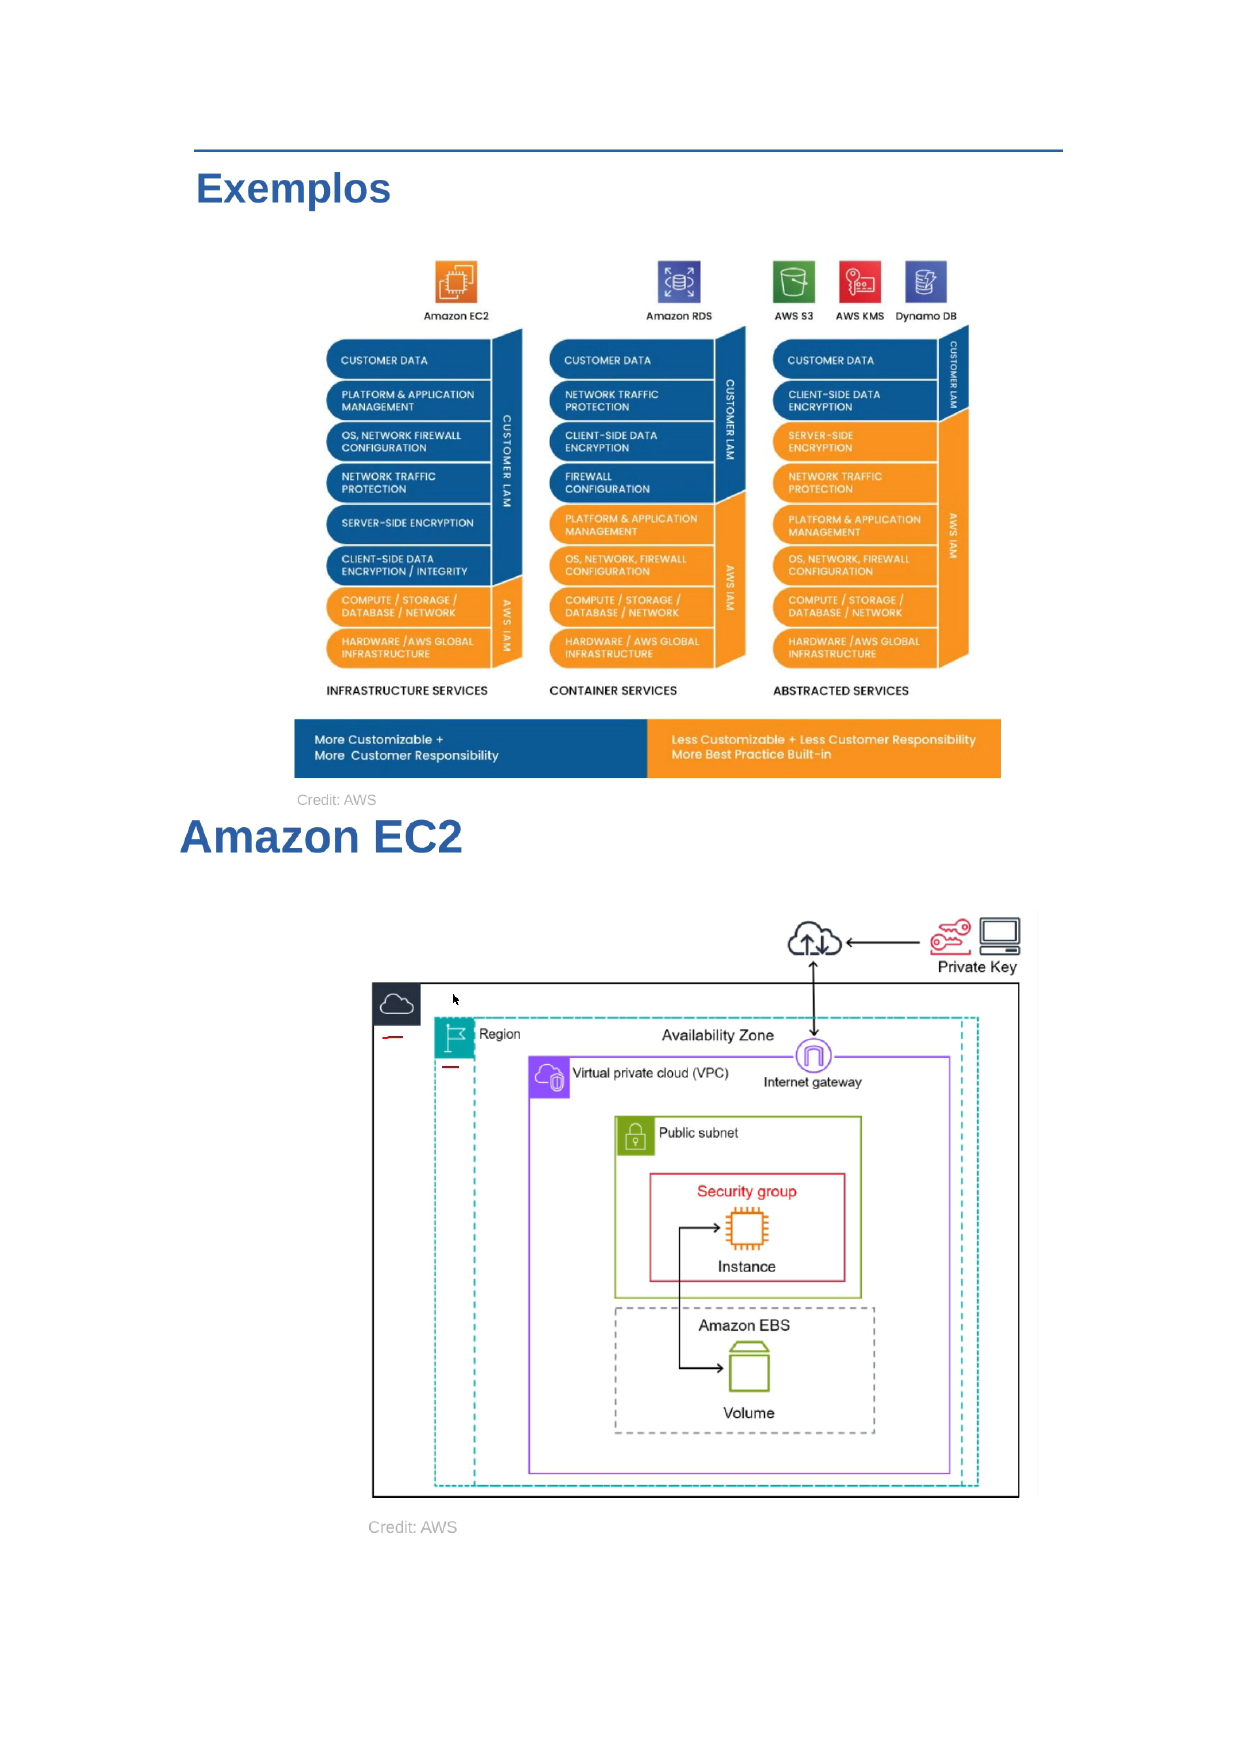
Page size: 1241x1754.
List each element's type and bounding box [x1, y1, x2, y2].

picture [177, 807, 1063, 1534]
picture [177, 147, 1063, 806]
